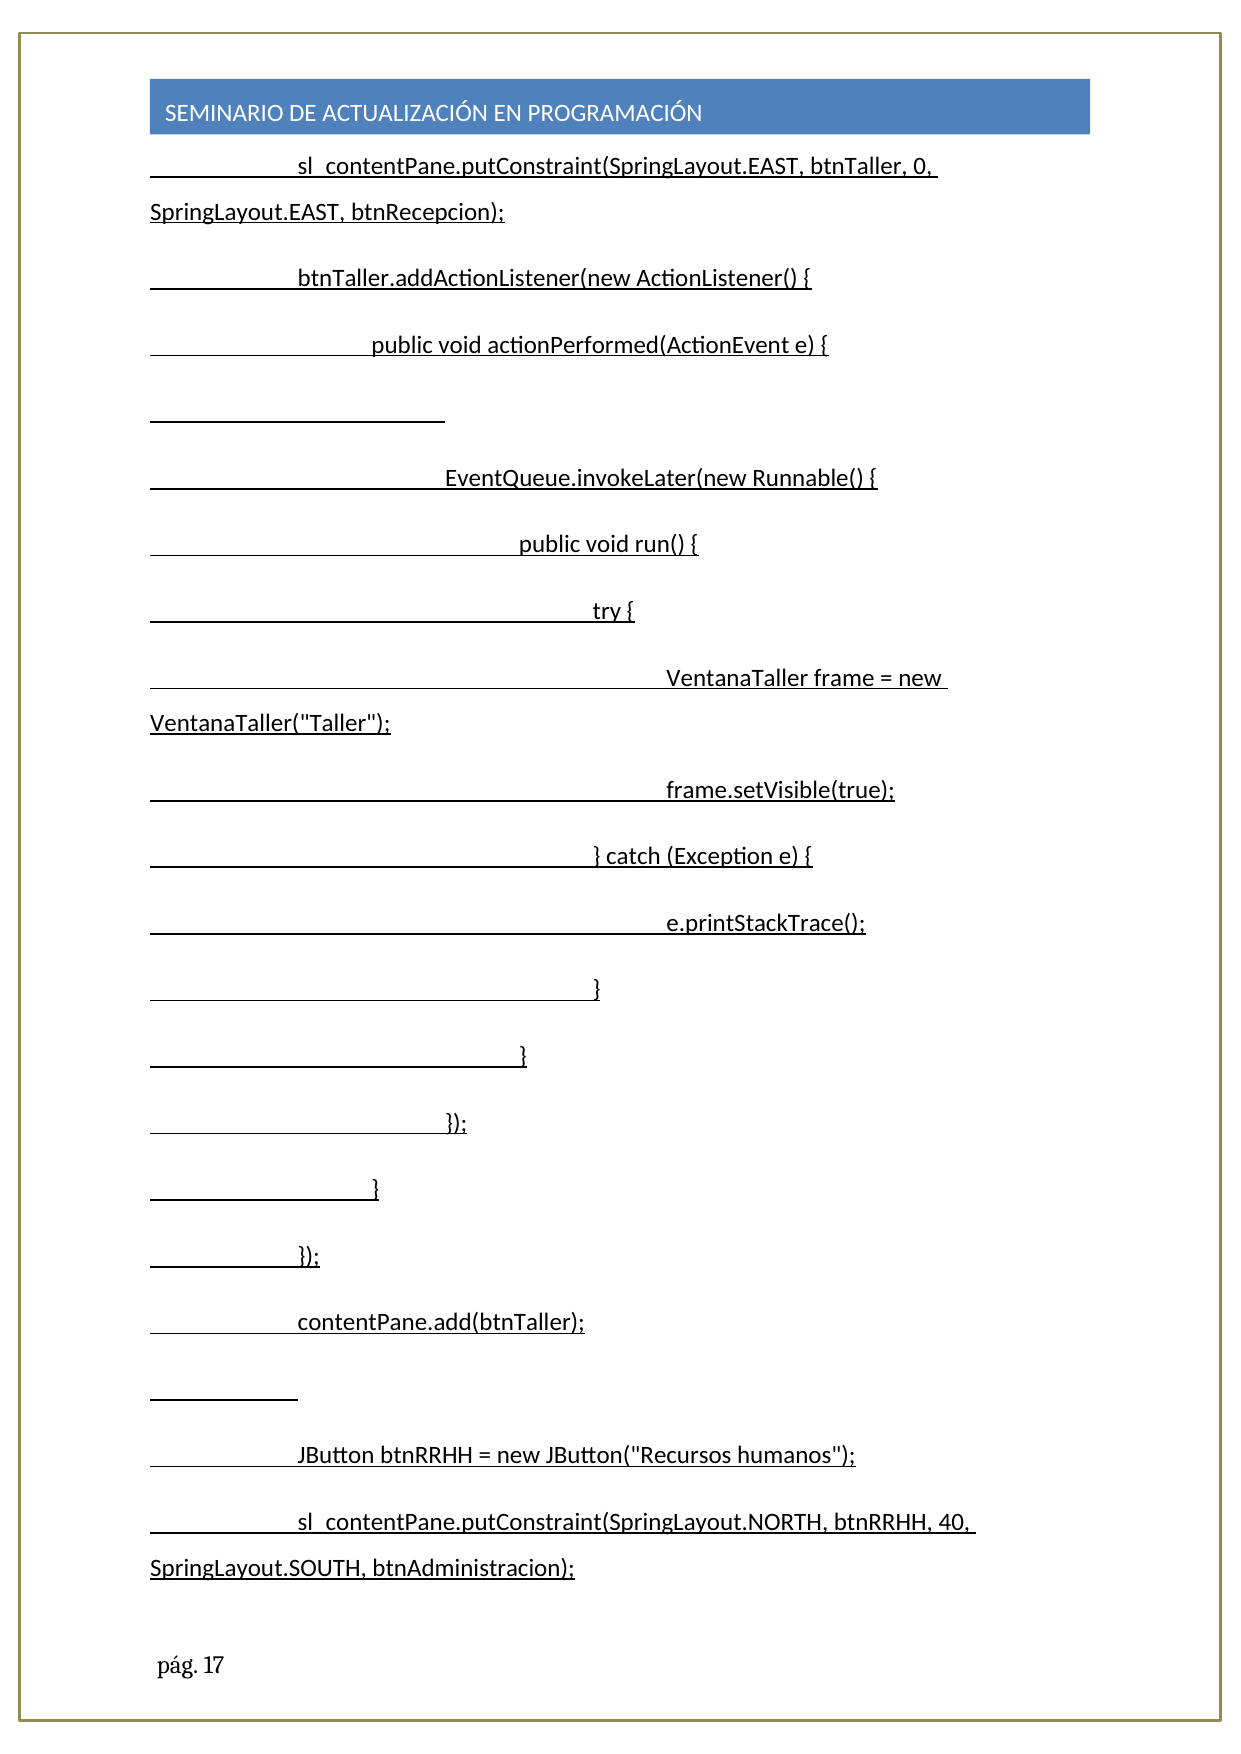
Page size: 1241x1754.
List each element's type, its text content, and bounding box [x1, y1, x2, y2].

text }); [150, 1240, 1090, 1270]
text } [150, 1173, 1090, 1204]
text e.printStackTrace(); [150, 907, 1090, 938]
text EventQueue.invokeLater(new Runnable() { [150, 462, 1090, 492]
text public void actionPerformed(ActionEvent e) { [150, 329, 1090, 359]
text JButton btnRRHH = new JButton("Recursos humanos"); [150, 1439, 1090, 1470]
text frame.setVisible(true); [150, 774, 1090, 804]
text sl_contentPane.putConstraint(SpringLayout.EAST, btnTaller, 0, SpringLayout.EAST, btnRecepcion); [150, 150, 1090, 226]
text } [150, 974, 1090, 1004]
text }); [150, 1107, 1090, 1137]
text contentPane.add(btnTaller); [150, 1306, 1090, 1337]
text } [150, 1040, 1090, 1071]
text VentanaTaller frame = new VentanaTaller("Taller"); [150, 662, 1090, 738]
text sl_contentPane.putConstraint(SpringLayout.NORTH, btnRRHH, 40, SpringLayout.SOUTH, btnAdministracion); [150, 1506, 1090, 1582]
text public void run() { [150, 528, 1090, 559]
text try { [150, 595, 1090, 626]
text btnTaller.addActionListener(new ActionListener() { [150, 262, 1090, 293]
text } catch (Exception e) { [150, 841, 1090, 871]
